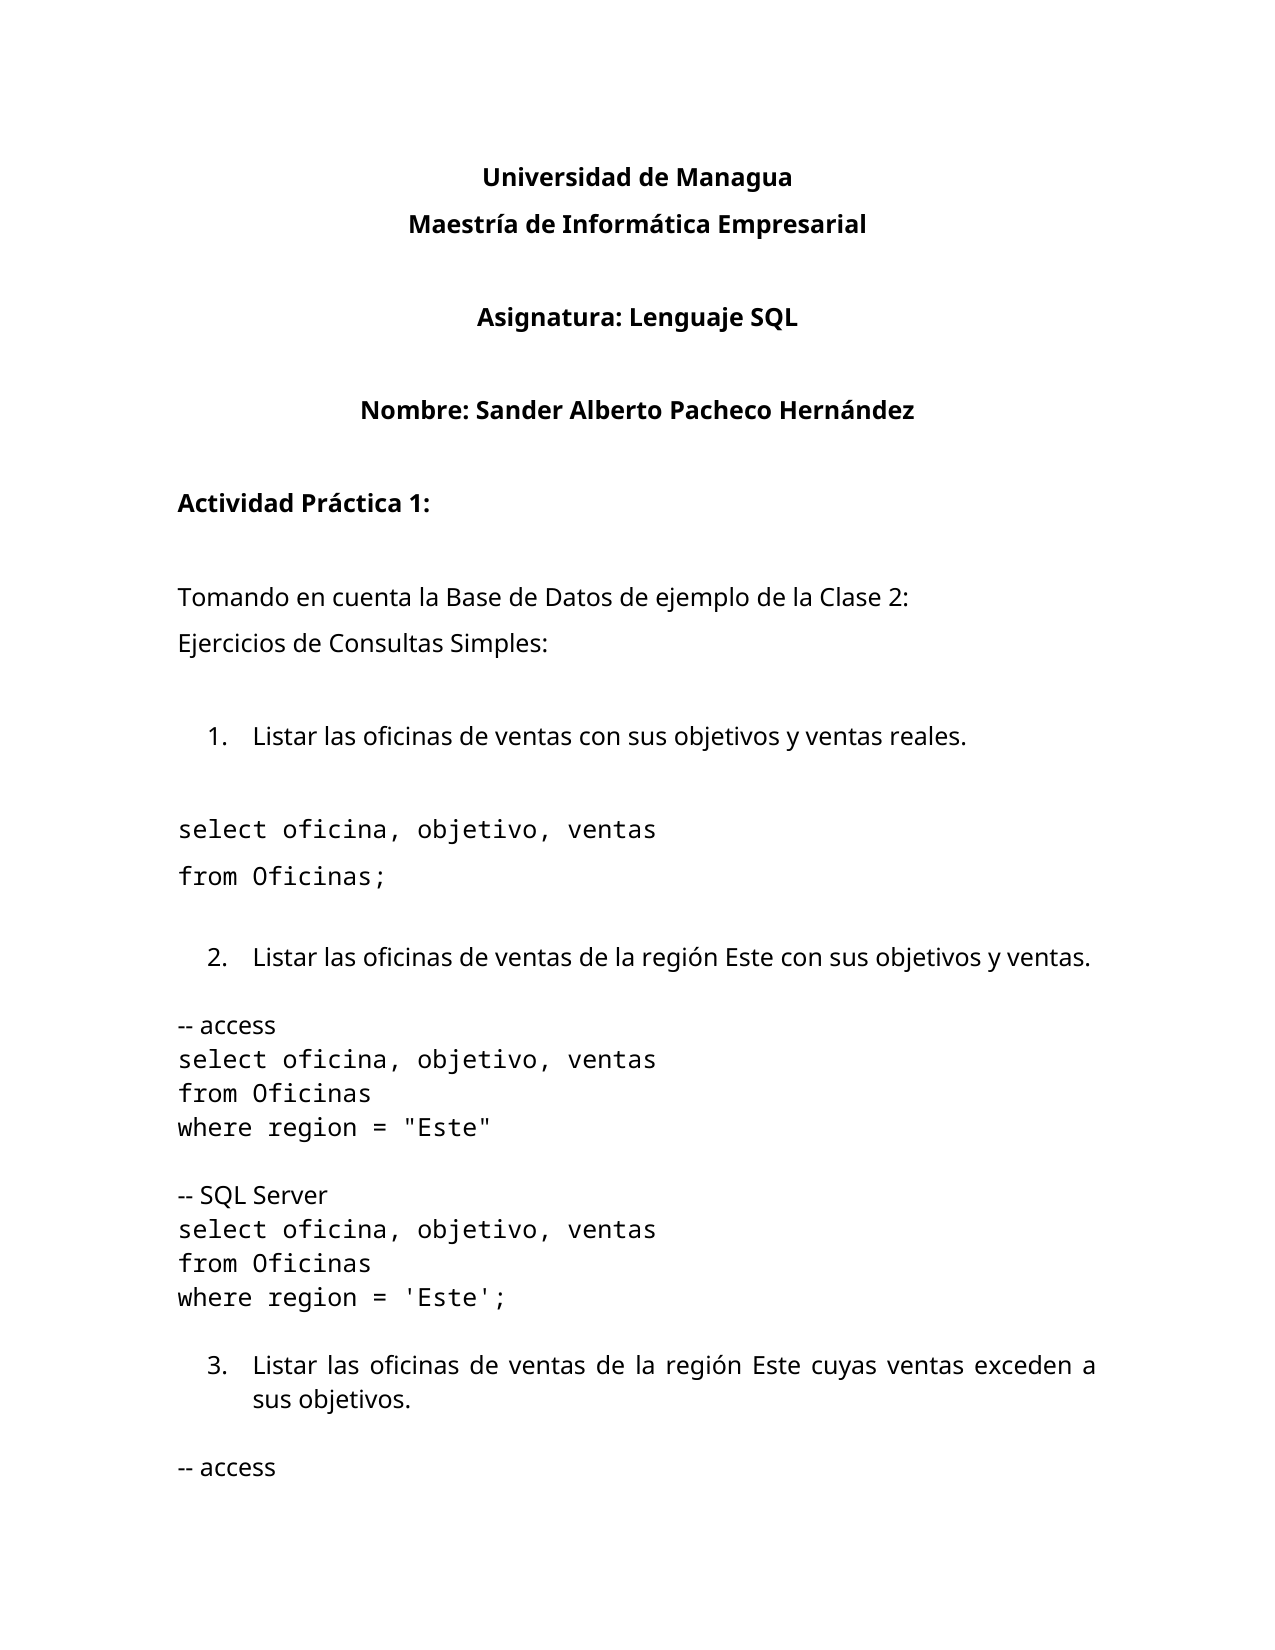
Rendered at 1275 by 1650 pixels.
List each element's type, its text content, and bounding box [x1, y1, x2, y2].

text Tomando en cuenta la Base de Datos de ejemplo de la Clase 2: [177, 579, 1098, 613]
text Ejercicios de Consultas Simples: [177, 626, 1098, 660]
text from Oficinas [177, 1246, 1098, 1280]
text Actividad Práctica 1: [177, 486, 1098, 520]
text from Oficinas [177, 1075, 1098, 1109]
text Nombre: Sander Alberto Pacheco Hernández [177, 393, 1098, 427]
text Asignatura: Lenguaje SQL [177, 300, 1098, 334]
text Universidad de Managua [177, 160, 1098, 194]
text where region = "Este" [177, 1109, 1098, 1143]
text select oficina, objetivo, ventas [177, 812, 1098, 846]
list Listar las oficinas de ventas de la región Este cuyas ventas exceden a sus objetivos. [207, 1348, 1098, 1416]
list Listar las oficinas de ventas con sus objetivos y ventas reales. [207, 719, 1098, 753]
text -- access [177, 1450, 1098, 1484]
text Maestría de Informática Empresarial [177, 207, 1098, 241]
text select oficina, objetivo, ventas [177, 1041, 1098, 1075]
text -- access [177, 1007, 1098, 1041]
text -- SQL Server [177, 1178, 1098, 1212]
list Listar las oficinas de ventas de la región Este con sus objetivos y ventas. [207, 939, 1098, 973]
text from Oficinas; [177, 858, 1098, 893]
text select oficina, objetivo, ventas [177, 1212, 1098, 1246]
text where region = 'Este'; [177, 1280, 1098, 1314]
